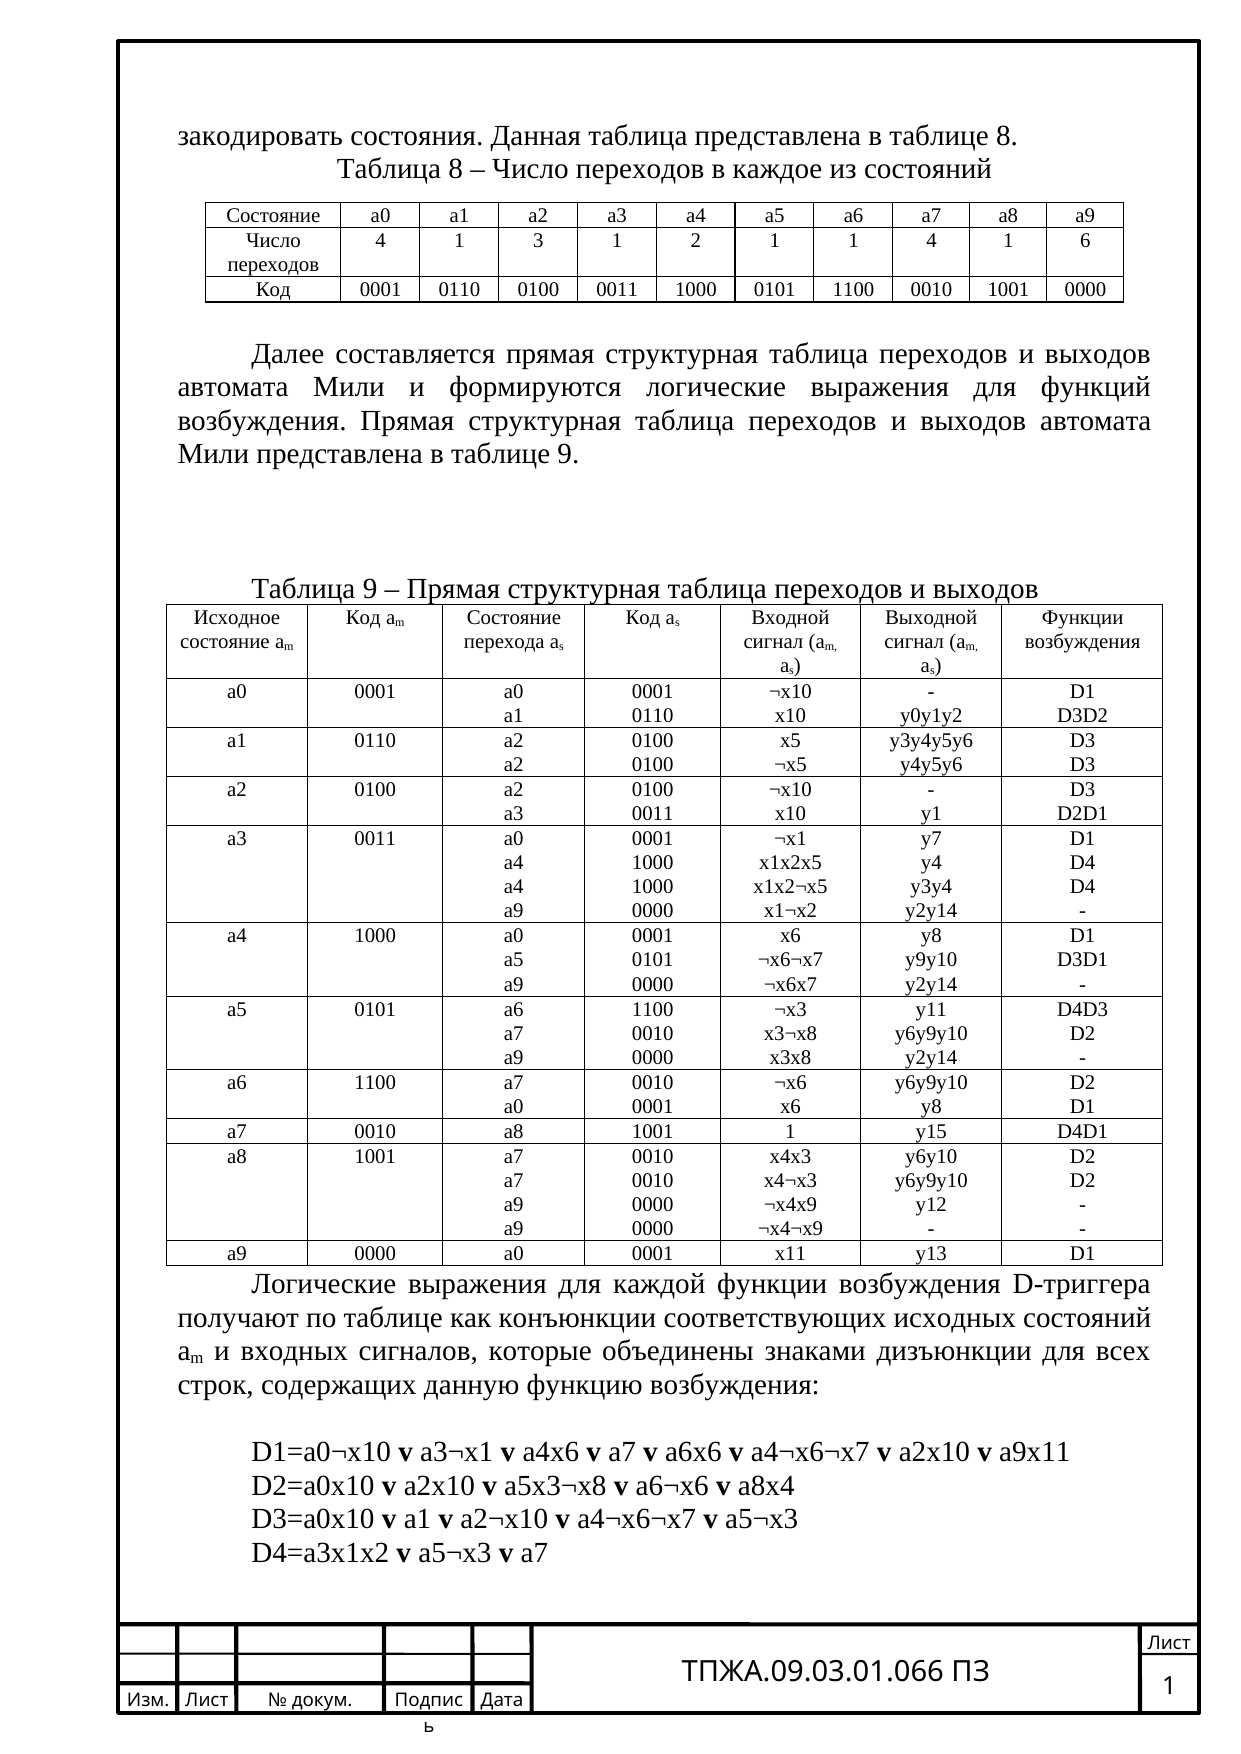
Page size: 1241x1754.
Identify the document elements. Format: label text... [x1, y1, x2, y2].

table_cell 0100 [499, 277, 577, 301]
table_cell - y1 [861, 777, 1001, 825]
table_cell a2 a3 [443, 777, 584, 825]
table_cell 1001 [308, 1144, 442, 1240]
table_cell Число переходов [206, 228, 340, 276]
table_header Входной сигнал (am, as) [721, 605, 860, 677]
table_cell 0110 [308, 728, 442, 776]
table_cell 1 [578, 228, 656, 276]
table_header Состояние перехода as [443, 605, 584, 677]
table_header Код am [308, 605, 442, 677]
table_cell 0010 0010 0000 0000 [585, 1144, 720, 1240]
table_cell 0011 [308, 826, 442, 922]
table_cell 0001 0101 0000 [585, 923, 720, 996]
table_cell 0001 [585, 1241, 720, 1265]
table_cell D4D3 D2 - [1002, 997, 1162, 1069]
table_cell 4 [893, 228, 969, 276]
table_cell D3 D3 [1002, 728, 1162, 776]
table_cell 1001 [970, 277, 1046, 301]
text D3=a0x10 v a1 v a2¬x10 v a4¬x6¬x7 v a5¬x3 [177, 1501, 1152, 1535]
table_cell a4 [167, 923, 307, 996]
table_cell a6 [167, 1070, 307, 1118]
table_header a5 [736, 203, 813, 227]
table_cell ¬x1 x1x2x5 x1x2¬x5 x1¬x2 [721, 826, 860, 922]
table_cell a0 [443, 1241, 584, 1265]
table_header a1 [420, 203, 498, 227]
table_cell D1 [1002, 1241, 1162, 1265]
table_cell 4 [341, 228, 419, 276]
table_cell 0010 0001 [585, 1070, 720, 1118]
table_cell y3y4y5y6 y4y5y6 [861, 728, 1001, 776]
table_header Исходное состояние am [167, 605, 307, 677]
table_cell D2 D1 [1002, 1070, 1162, 1118]
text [177, 118, 1152, 152]
table_cell ¬x6 x6 [721, 1070, 860, 1118]
table_cell a6 a7 a9 [443, 997, 584, 1069]
table_cell y15 [861, 1119, 1001, 1143]
table_cell 1 [721, 1119, 860, 1143]
table_cell 0000 [308, 1241, 442, 1265]
table_cell 0000 [1047, 277, 1123, 301]
table_cell ¬x3 x3¬x8 x3x8 [721, 997, 860, 1069]
table_cell D2 D2 - - [1002, 1144, 1162, 1240]
table_cell 0101 [736, 277, 813, 301]
table_header Состояние [206, 203, 340, 227]
table_cell a7 [167, 1119, 307, 1143]
table_cell 1 [814, 228, 892, 276]
table_cell 0011 [578, 277, 656, 301]
table_cell 0001 0110 [585, 679, 720, 727]
table_header a2 [499, 203, 577, 227]
table_cell a0 a1 [443, 679, 584, 727]
table_cell D1 D3D2 [1002, 679, 1162, 727]
table_cell D4D1 [1002, 1119, 1162, 1143]
table_cell Код [206, 277, 340, 301]
table_cell a7 a0 [443, 1070, 584, 1118]
table_cell D1 D3D1 - [1002, 923, 1162, 996]
table_cell a1 [167, 728, 307, 776]
table_cell x11 [721, 1241, 860, 1265]
table_cell a2 [167, 777, 307, 825]
table_cell D1 D4 D4 - [1002, 826, 1162, 922]
table_cell 2 [657, 228, 734, 276]
table_cell a8 [167, 1144, 307, 1240]
table_cell y7 y4 y3y4 y2y14 [861, 826, 1001, 922]
table_cell 1000 [657, 277, 734, 301]
table_cell 6 [1047, 228, 1123, 276]
table_header a0 [341, 203, 419, 227]
table_header a7 [893, 203, 969, 227]
table_header a6 [814, 203, 892, 227]
table_cell 3 [499, 228, 577, 276]
table_header Функции возбуждения [1002, 605, 1162, 677]
table_cell y6y10 y6y9y10 y12 - [861, 1144, 1001, 1240]
text Таблица 8 – Число переходов в каждое из состояний [177, 152, 1152, 185]
table_cell 1100 0010 0000 [585, 997, 720, 1069]
table_cell a7 a7 a9 a9 [443, 1144, 584, 1240]
table_cell a9 [167, 1241, 307, 1265]
table_cell 1 [970, 228, 1046, 276]
table_cell ¬x10 x10 [721, 679, 860, 727]
table_cell a5 [167, 997, 307, 1069]
table_cell 1 [736, 228, 813, 276]
table_cell x5 ¬x5 [721, 728, 860, 776]
table_cell a0 a5 a9 [443, 923, 584, 996]
table_cell 0001 [341, 277, 419, 301]
table_cell x6 ¬x6¬x7 ¬x6x7 [721, 923, 860, 996]
table_cell 0001 1000 1000 0000 [585, 826, 720, 922]
table_cell a2 a2 [443, 728, 584, 776]
table_cell a3 [167, 826, 307, 922]
table_cell 0101 [308, 997, 442, 1069]
text Далее составляется прямая структурная таблица переходов и выходов автомата Мили и формируются логические выражения для функций возбуждения. Прямая структурная таблица переходов и выходов автомата Мили представлена в таблице 9. [177, 336, 1152, 470]
table_cell y8 y9y10 y2y14 [861, 923, 1001, 996]
table_cell y6y9y10 y8 [861, 1070, 1001, 1118]
table_cell D3 D2D1 [1002, 777, 1162, 825]
table_cell 1000 [308, 923, 442, 996]
table_cell a0 [167, 679, 307, 727]
table_header Код as [585, 605, 720, 677]
table_cell 1100 [308, 1070, 442, 1118]
table_cell ¬x10 x10 [721, 777, 860, 825]
table_cell 0001 [308, 679, 442, 727]
table_cell 0100 [308, 777, 442, 825]
table_cell 1100 [814, 277, 892, 301]
table_cell - y0y1y2 [861, 679, 1001, 727]
text D2=a0x10 v a2x10 v a5x3¬x8 v a6¬x6 v a8x4 [177, 1468, 1152, 1501]
table_cell x4x3 x4¬x3 ¬x4x9 ¬x4¬x9 [721, 1144, 860, 1240]
table_cell 0100 0011 [585, 777, 720, 825]
table_cell 0110 [420, 277, 498, 301]
table_cell 0010 [893, 277, 969, 301]
table_header Выходной сигнал (am, as) [861, 605, 1001, 677]
table_cell 1 [420, 228, 498, 276]
text Таблица 9 – Прямая структурная таблица переходов и выходов [251, 571, 1152, 604]
table_cell 0100 0100 [585, 728, 720, 776]
text Логические выражения для каждой функции возбуждения D-триггера получают по таблице как конъюнкции соответствующих исходных состояний am и входных сигналов, которые объединены знаками дизъюнкции для всех строк, содержащих данную функцию возбуждения: [177, 1266, 1152, 1401]
table_cell y11 y6y9y10 y2y14 [861, 997, 1001, 1069]
text D1=a0¬x10 v a3¬x1 v a4x6 v a7 v a6x6 v a4¬x6¬x7 v a2x10 v a9x11 [177, 1434, 1152, 1468]
table_header a8 [970, 203, 1046, 227]
table_cell a0 a4 a4 a9 [443, 826, 584, 922]
table_header a4 [657, 203, 734, 227]
table_cell 1001 [585, 1119, 720, 1143]
table_cell y13 [861, 1241, 1001, 1265]
table_header a3 [578, 203, 656, 227]
text D4=a3x1x2 v a5¬x3 v a7 [177, 1535, 1152, 1568]
table_header a9 [1047, 203, 1123, 227]
table_cell 0010 [308, 1119, 442, 1143]
table_cell a8 [443, 1119, 584, 1143]
